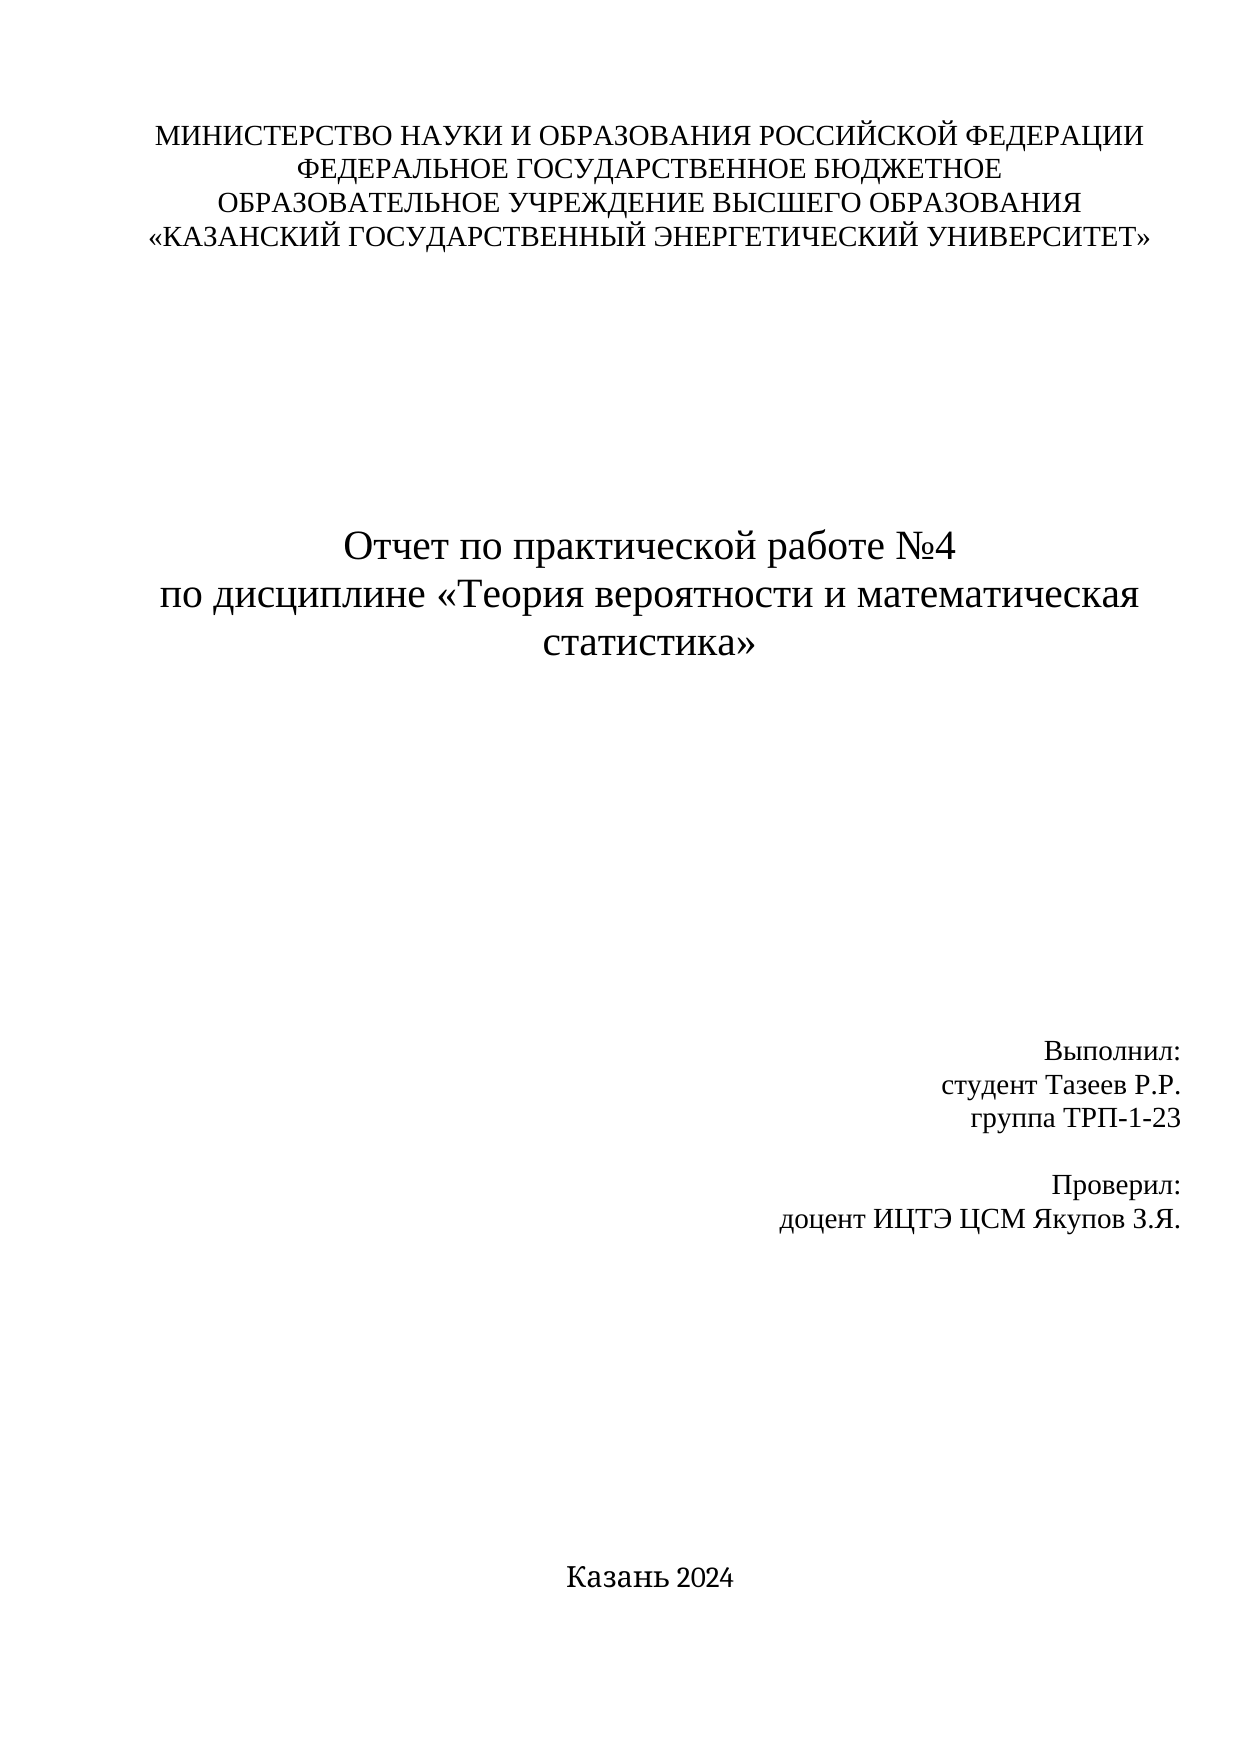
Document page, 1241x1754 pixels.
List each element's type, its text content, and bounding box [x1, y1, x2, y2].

text группа ТРП-1-23 [709, 1100, 1181, 1134]
text по дисциплине «Теория вероятности и математическая статистика» [118, 568, 1181, 664]
text Проверил: [709, 1167, 1181, 1201]
text «КАЗАНСКИЙ ГОСУДАРСТВЕННЫЙ ЭНЕРГЕТИЧЕСКИЙ УНИВЕРСИТЕТ» [118, 219, 1181, 252]
text ФЕДЕРАЛЬНОЕ ГОСУДАРСТВЕННОЕ БЮДЖЕТНОЕ [118, 152, 1181, 185]
text МИНИСТЕРСТВО НАУКИ И ОБРАЗОВАНИЯ РОССИЙСКОЙ ФЕДЕРАЦИИ [118, 118, 1181, 152]
text ОБРАЗОВАТЕЛЬНОЕ УЧРЕЖДЕНИЕ ВЫСШЕГО ОБРАЗОВАНИЯ [118, 185, 1181, 219]
text Выполнил: [709, 1033, 1181, 1067]
text Отчет по практической работе №4 [118, 521, 1181, 568]
subtitle Казань 2024 [118, 1561, 1181, 1595]
text студент Тазеев Р.Р. [709, 1067, 1181, 1100]
text доцент ИЦТЭ ЦСМ Якупов З.Я. [709, 1201, 1181, 1234]
